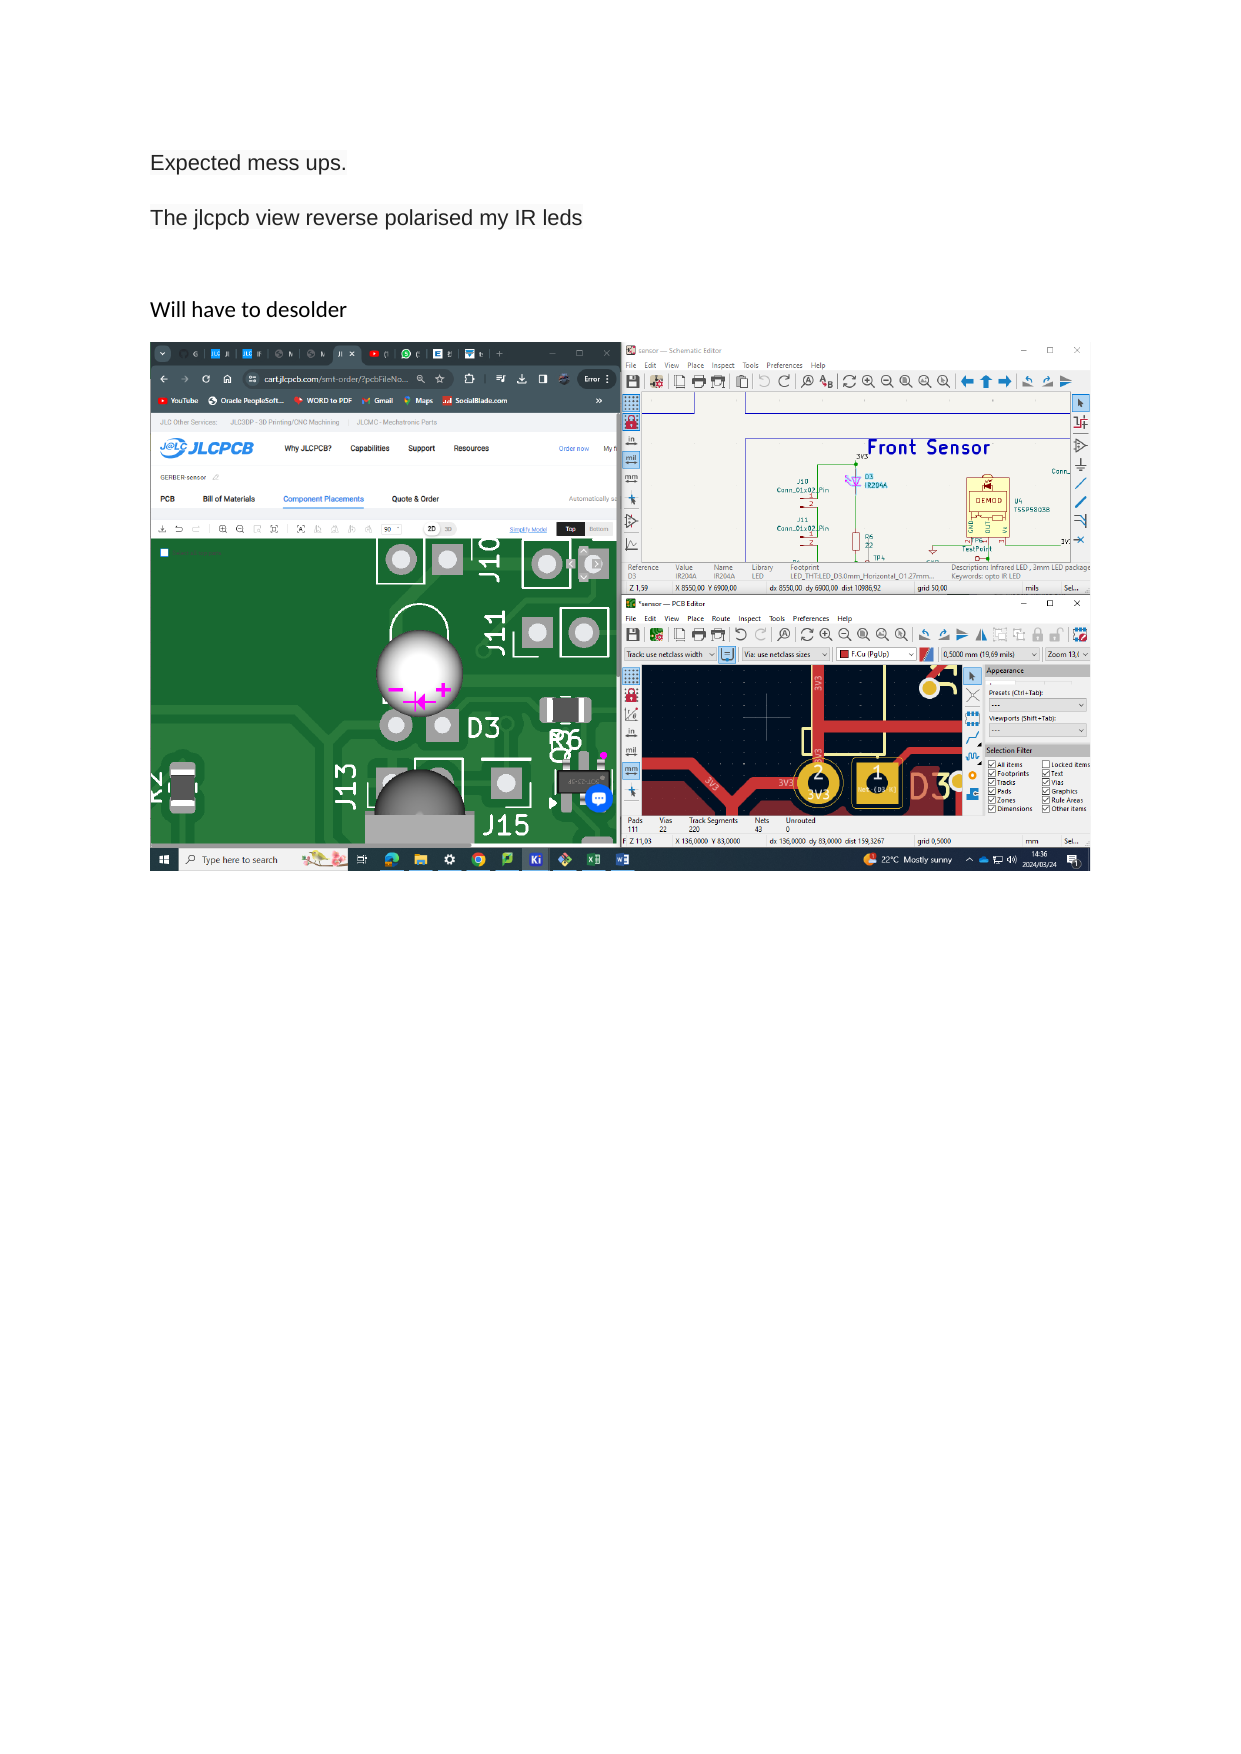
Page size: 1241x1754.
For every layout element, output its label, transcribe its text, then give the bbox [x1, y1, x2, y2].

picture [150, 342, 1091, 871]
text Expected mess ups. The jlcpcb view reverse polarised my IR leds [150, 150, 1090, 229]
text Will have to desolder [150, 295, 1090, 323]
